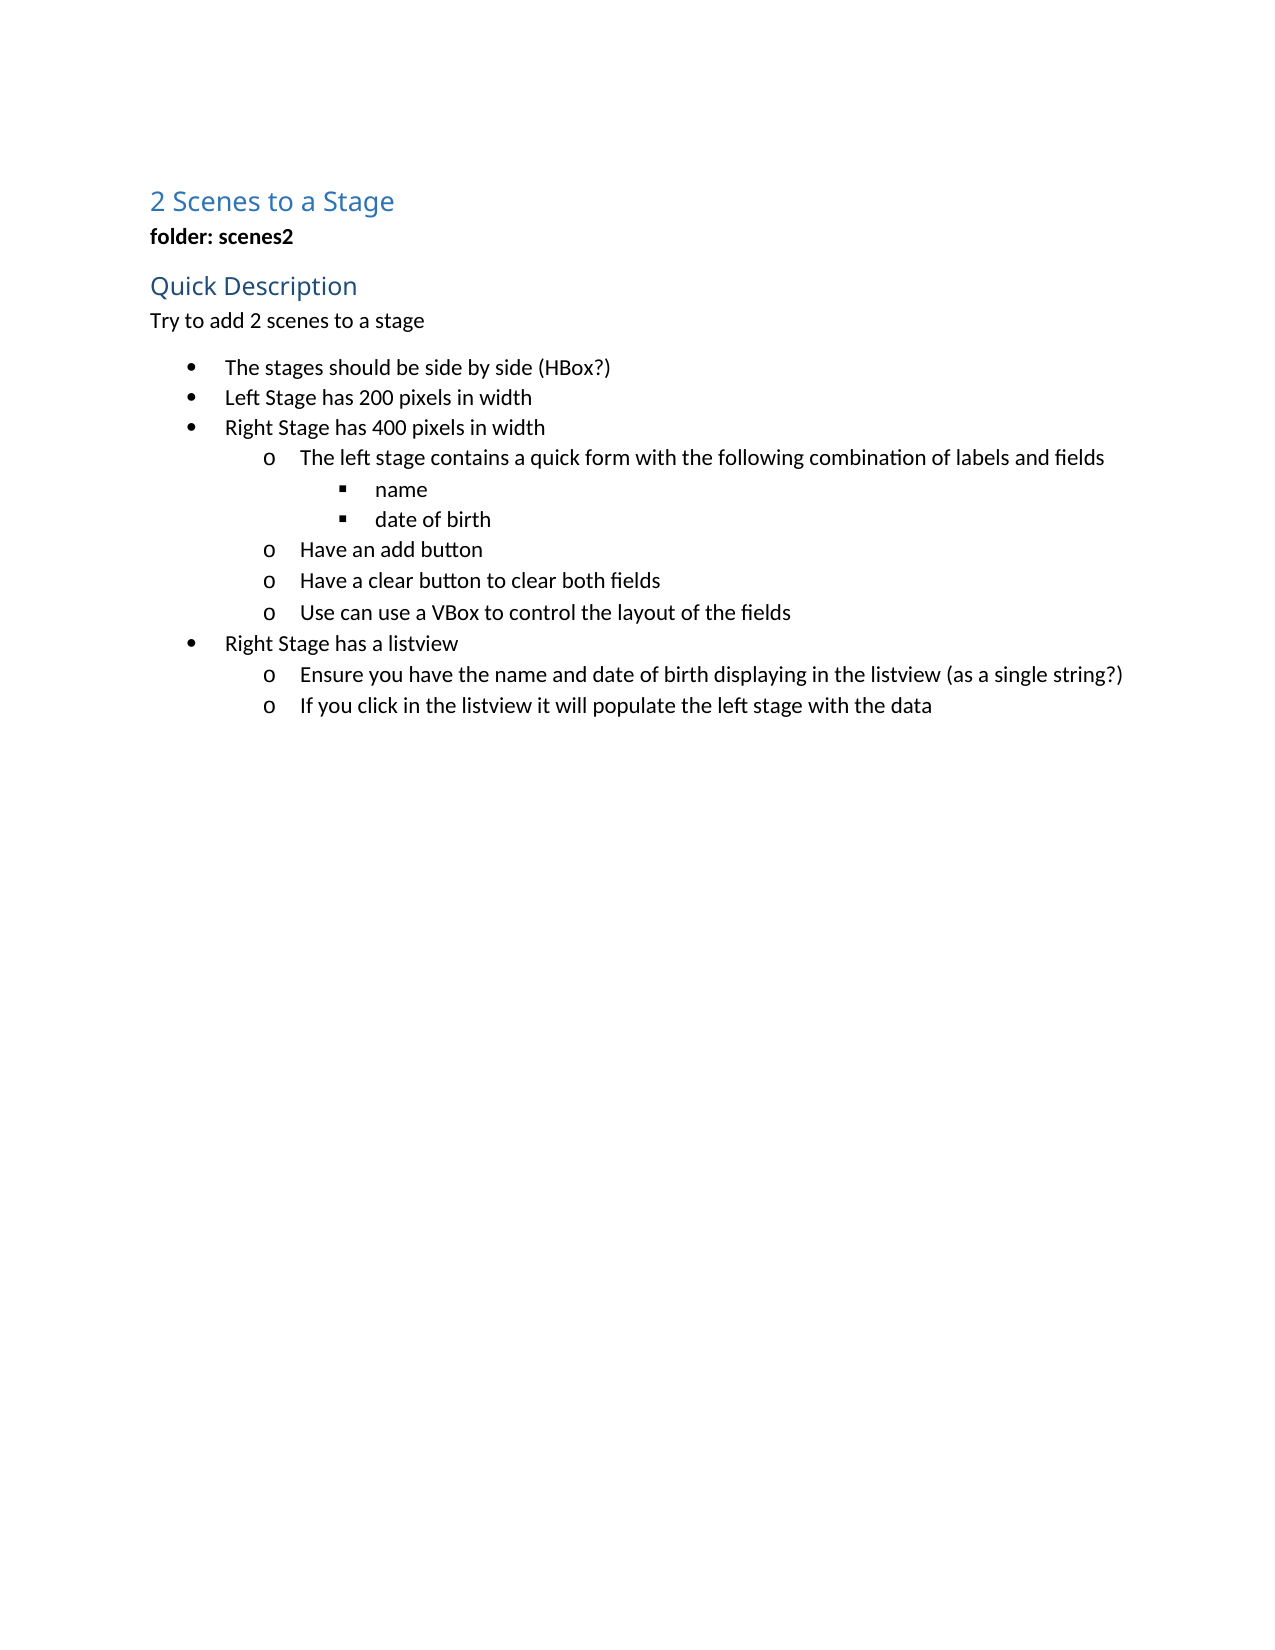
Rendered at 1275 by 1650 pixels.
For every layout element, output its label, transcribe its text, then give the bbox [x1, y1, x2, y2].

list Right Stage has a listview [187, 629, 1125, 657]
list Right Stage has 400 pixels in width [187, 413, 1125, 441]
list Left Stage has 200 pixels in width [187, 383, 1125, 411]
subtitle 2 Scenes to a Stage [150, 182, 1125, 219]
text folder: scenes2 [150, 222, 1125, 250]
list date of birth [337, 505, 1125, 533]
list The stages should be side by side (HBox?) [187, 353, 1125, 381]
list Use can use a VBox to control the layout of the fields [262, 598, 1125, 627]
subtitle Quick Description [150, 269, 1125, 303]
list The left stage contains a quick form with the following combination of labels and fields [262, 443, 1125, 472]
list Ensure you have the name and date of birth displaying in the listview (as a single string?) [262, 660, 1125, 689]
text Try to add 2 scenes to a stage [150, 306, 1125, 334]
list name [337, 475, 1125, 503]
list If you click in the listview it will populate the left stage with the data [262, 691, 1125, 720]
list Have a clear button to clear both fields [262, 567, 1125, 596]
list Have an add button [262, 535, 1125, 564]
